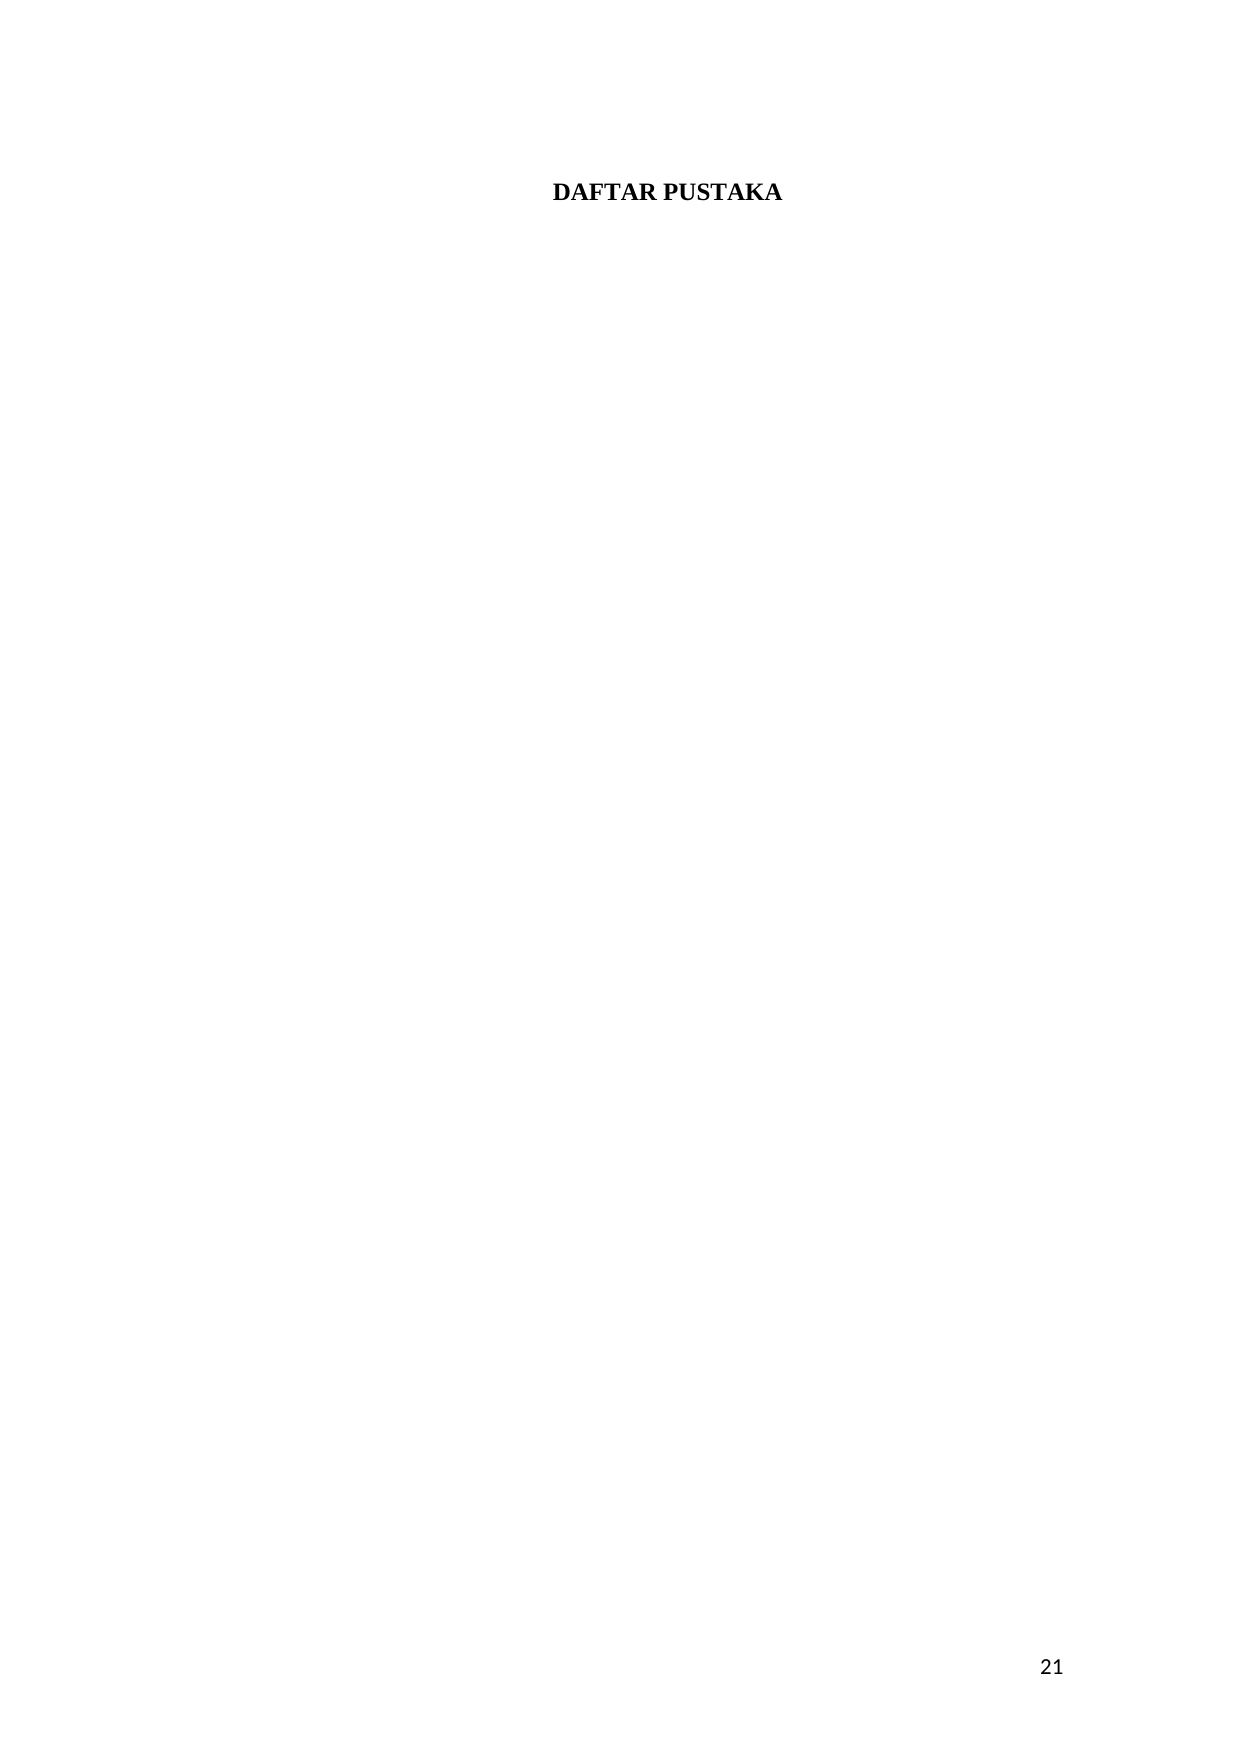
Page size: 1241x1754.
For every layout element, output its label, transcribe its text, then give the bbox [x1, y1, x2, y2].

list DAFTAR PUSTAKA [274, 177, 1061, 206]
